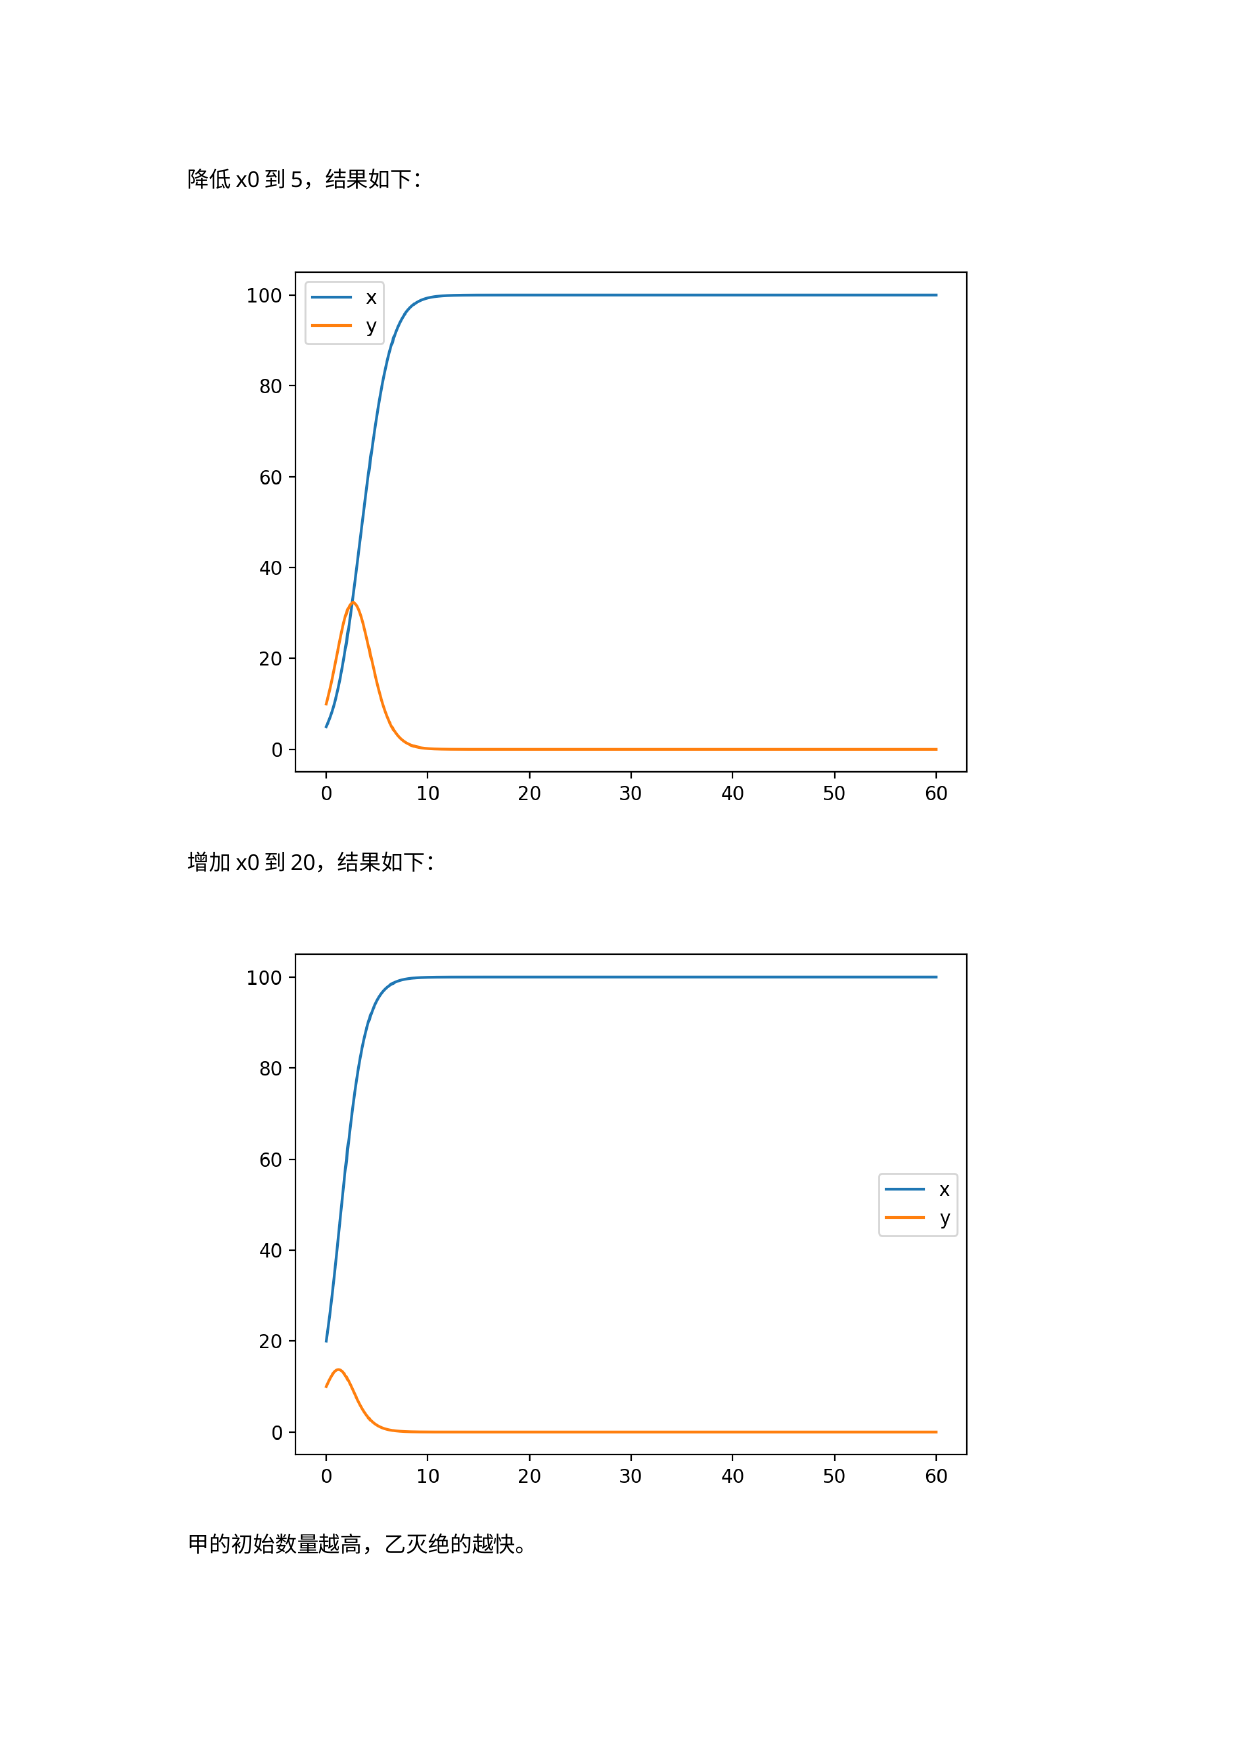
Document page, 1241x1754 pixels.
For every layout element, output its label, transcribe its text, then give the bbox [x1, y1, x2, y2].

text 增加x0到20，结果如下： [187, 844, 1053, 877]
text 甲的初始数量越高，乙灭绝的越快。 [187, 1527, 1053, 1559]
picture [187, 194, 1053, 843]
picture [187, 877, 1053, 1526]
text 降低x0到5，结果如下： [187, 162, 1053, 194]
